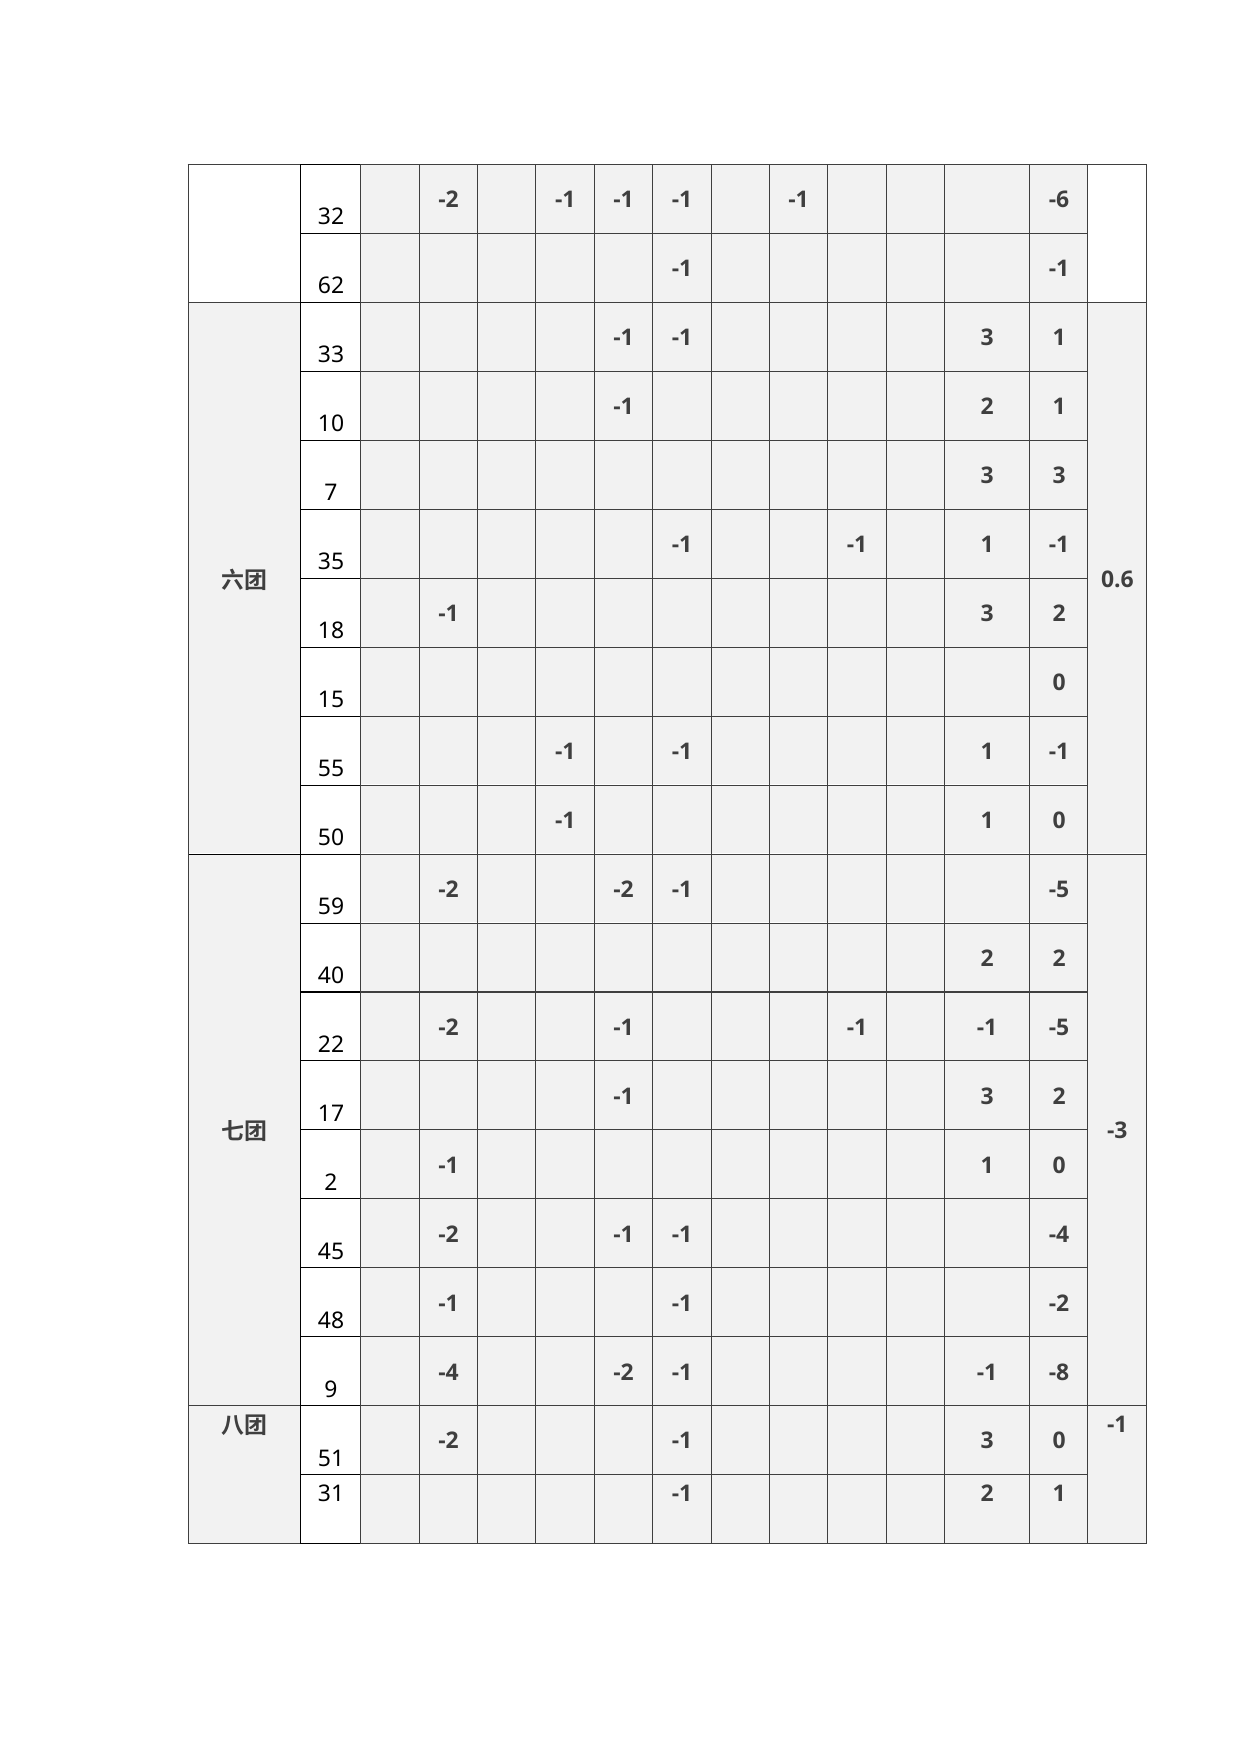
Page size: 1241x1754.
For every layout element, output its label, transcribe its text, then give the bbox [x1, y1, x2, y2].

table_cell [770, 1130, 827, 1198]
table_cell [361, 924, 419, 991]
table_cell -4 [1030, 1199, 1087, 1267]
table_cell [595, 441, 652, 509]
table_cell [828, 234, 886, 302]
table_cell -1 [536, 786, 594, 853]
table_cell -4 [420, 1337, 477, 1405]
table_cell -2 [420, 993, 477, 1060]
table_cell [828, 303, 886, 371]
table_cell [653, 786, 711, 853]
table_cell [361, 1337, 419, 1405]
table_cell -3 [1088, 855, 1146, 1405]
table_cell -1 [653, 1337, 711, 1405]
table_cell [536, 924, 594, 991]
table_cell 1 [1030, 303, 1087, 371]
table_cell [712, 372, 769, 440]
table_cell [828, 1337, 886, 1405]
table_cell [536, 1406, 594, 1474]
table_cell -2 [420, 1406, 477, 1474]
table_cell -1 [653, 1268, 711, 1336]
table_cell 9 [301, 1337, 360, 1405]
table_cell [361, 1268, 419, 1336]
table_cell 22 [301, 993, 360, 1060]
table_cell [361, 441, 419, 509]
table_cell -1 [828, 993, 886, 1060]
table_cell [712, 234, 769, 302]
table_cell [536, 234, 594, 302]
table_cell 0 [1030, 786, 1087, 853]
table_cell [828, 1268, 886, 1336]
table_cell [595, 1406, 652, 1474]
table_cell [887, 1199, 944, 1267]
table_cell [828, 648, 886, 716]
table_cell [653, 924, 711, 991]
table_cell [712, 924, 769, 991]
table_cell [887, 648, 944, 716]
table_cell 0 [1030, 1130, 1087, 1198]
table_cell [478, 303, 535, 371]
table_cell [536, 372, 594, 440]
table_cell [828, 924, 886, 991]
table_cell [536, 648, 594, 716]
table_cell [770, 855, 827, 922]
table_cell [595, 786, 652, 853]
table_cell 59 [301, 855, 360, 922]
table_cell -1 [1030, 234, 1087, 302]
table_cell -1 [595, 993, 652, 1060]
table_cell 2 [1030, 579, 1087, 647]
table_cell 2 [301, 1130, 360, 1198]
table_cell [361, 1061, 419, 1129]
table_cell [887, 1061, 944, 1129]
table_cell [361, 579, 419, 647]
table_cell [536, 579, 594, 647]
table_cell -2 [420, 1199, 477, 1267]
table_cell 3 [945, 303, 1029, 371]
table_cell -1 [595, 372, 652, 440]
table_cell [712, 1061, 769, 1129]
table_cell 1 [1030, 1475, 1087, 1543]
table_cell [478, 1199, 535, 1267]
table_cell [478, 993, 535, 1060]
table_cell [770, 717, 827, 784]
table_cell [478, 372, 535, 440]
table_cell [420, 924, 477, 991]
table_cell [478, 441, 535, 509]
table_cell [420, 648, 477, 716]
table_cell [712, 579, 769, 647]
table_cell [712, 855, 769, 922]
table_cell [595, 579, 652, 647]
table_cell [595, 1475, 652, 1543]
table_cell [420, 1061, 477, 1129]
table_cell [595, 648, 652, 716]
table_cell [478, 1337, 535, 1405]
table_cell -1 [595, 165, 652, 233]
table_cell 3 [945, 1406, 1029, 1474]
table_cell -1 [653, 234, 711, 302]
table_cell 0.6 [1088, 303, 1146, 853]
table_cell [770, 441, 827, 509]
table_cell -1 [420, 1268, 477, 1336]
table_cell [478, 579, 535, 647]
table_cell [361, 786, 419, 853]
table_cell -2 [1030, 1268, 1087, 1336]
table_cell 62 [301, 234, 360, 302]
table_cell [536, 1475, 594, 1543]
table_cell [536, 510, 594, 578]
table_cell [828, 1475, 886, 1543]
table_cell [887, 717, 944, 784]
table_cell -1 [653, 165, 711, 233]
table_cell [478, 165, 535, 233]
table_cell [595, 234, 652, 302]
table_cell -1 [420, 579, 477, 647]
table_cell [653, 993, 711, 1060]
table_cell 45 [301, 1199, 360, 1267]
table_cell [361, 303, 419, 371]
table_cell -1 [653, 855, 711, 922]
table_cell [478, 234, 535, 302]
table_cell [712, 165, 769, 233]
table_cell -1 [653, 1475, 711, 1543]
table_cell [887, 1406, 944, 1474]
table_cell [420, 441, 477, 509]
table_cell [828, 1061, 886, 1129]
table_cell [420, 234, 477, 302]
table_cell [887, 1130, 944, 1198]
table_cell [770, 1475, 827, 1543]
table_cell [536, 441, 594, 509]
table_cell [653, 1130, 711, 1198]
table_cell [887, 303, 944, 371]
table_cell [828, 717, 886, 784]
table_cell [712, 1406, 769, 1474]
table_cell [828, 1130, 886, 1198]
table_cell [420, 1475, 477, 1543]
table_cell 55 [301, 717, 360, 784]
table_cell 1 [945, 510, 1029, 578]
table_cell 1 [1030, 372, 1087, 440]
table_cell [828, 1406, 886, 1474]
table_cell [653, 579, 711, 647]
table_cell [945, 855, 1029, 922]
table_cell -6 [1030, 165, 1087, 233]
table_cell [770, 1199, 827, 1267]
table_cell [770, 234, 827, 302]
table_cell [712, 1130, 769, 1198]
table_cell 八团 [189, 1406, 300, 1543]
table_cell [887, 372, 944, 440]
table_cell [770, 1061, 827, 1129]
table_cell 2 [945, 1475, 1029, 1543]
table_cell [478, 648, 535, 716]
table_cell 32 [301, 165, 360, 233]
table_cell [887, 165, 944, 233]
table_cell 七团 [189, 855, 300, 1405]
table_cell -1 [1030, 510, 1087, 578]
table_cell [887, 510, 944, 578]
table_cell -1 [653, 717, 711, 784]
table_cell [828, 441, 886, 509]
table_cell -1 [536, 165, 594, 233]
table_cell [653, 372, 711, 440]
table_cell [478, 1268, 535, 1336]
table_cell [595, 924, 652, 991]
table_cell [712, 1475, 769, 1543]
table_cell [712, 717, 769, 784]
table_cell [536, 1337, 594, 1405]
table_cell 0 [1030, 648, 1087, 716]
table_cell [361, 1475, 419, 1543]
table_cell -2 [420, 855, 477, 922]
table_cell -2 [595, 855, 652, 922]
table_cell -5 [1030, 993, 1087, 1060]
table_cell [712, 303, 769, 371]
table_cell [828, 165, 886, 233]
table_cell [828, 579, 886, 647]
table_cell [770, 303, 827, 371]
table_cell 2 [1030, 924, 1087, 991]
table_cell [361, 1130, 419, 1198]
table_cell 33 [301, 303, 360, 371]
table_cell -1 [653, 1406, 711, 1474]
table_cell [478, 717, 535, 784]
table_cell [770, 1268, 827, 1336]
table_cell [420, 372, 477, 440]
table_cell [712, 1337, 769, 1405]
table_cell [595, 1268, 652, 1336]
table_cell [536, 1268, 594, 1336]
table_cell 1 [945, 786, 1029, 853]
table_cell [420, 510, 477, 578]
table_cell [712, 786, 769, 853]
table_cell [361, 648, 419, 716]
table_cell [770, 579, 827, 647]
table_cell [478, 1475, 535, 1543]
table_cell 50 [301, 786, 360, 853]
table_cell [887, 1337, 944, 1405]
table_cell [536, 1199, 594, 1267]
table_cell [478, 786, 535, 853]
table_cell -8 [1030, 1337, 1087, 1405]
table_cell 1 [945, 717, 1029, 784]
table_cell [420, 717, 477, 784]
table_cell -1 [595, 1061, 652, 1129]
table_cell -1 [653, 1199, 711, 1267]
table_cell [361, 165, 419, 233]
table_cell [361, 993, 419, 1060]
table_cell 0 [1030, 1406, 1087, 1474]
table_cell -1 [945, 993, 1029, 1060]
table_cell [595, 717, 652, 784]
table_cell 3 [1030, 441, 1087, 509]
table_cell [945, 1268, 1029, 1336]
table_cell 51 [301, 1406, 360, 1474]
table_cell 2 [945, 924, 1029, 991]
table_cell [770, 372, 827, 440]
table_cell [887, 786, 944, 853]
table_cell 31 [301, 1475, 360, 1543]
table_cell -1 [945, 1337, 1029, 1405]
table_cell [420, 303, 477, 371]
table_cell [478, 1130, 535, 1198]
table_cell [770, 786, 827, 853]
table_cell [828, 1199, 886, 1267]
table_cell -1 [1030, 717, 1087, 784]
table_cell [361, 234, 419, 302]
table_cell [770, 1337, 827, 1405]
table_cell [478, 510, 535, 578]
table_cell [361, 855, 419, 922]
table_cell [478, 924, 535, 991]
table_cell [945, 648, 1029, 716]
table_cell -1 [536, 717, 594, 784]
table_cell -1 [595, 303, 652, 371]
table_cell [887, 1268, 944, 1336]
table_cell 10 [301, 372, 360, 440]
table_cell [945, 165, 1029, 233]
table_cell 17 [301, 1061, 360, 1129]
table_cell -1 [595, 1199, 652, 1267]
table_cell 15 [301, 648, 360, 716]
table_cell 18 [301, 579, 360, 647]
table_cell [361, 1406, 419, 1474]
table_cell [945, 1199, 1029, 1267]
table_cell [536, 993, 594, 1060]
table_cell 1 [945, 1130, 1029, 1198]
table_cell [887, 993, 944, 1060]
table_cell [712, 1268, 769, 1336]
table_cell 2 [1030, 1061, 1087, 1129]
table_cell [478, 1061, 535, 1129]
table_cell [595, 510, 652, 578]
table_cell [653, 1061, 711, 1129]
table_cell [945, 234, 1029, 302]
table_cell [712, 993, 769, 1060]
table_cell [653, 648, 711, 716]
table_cell [712, 648, 769, 716]
table_cell 35 [301, 510, 360, 578]
table_cell [653, 441, 711, 509]
table_cell [770, 648, 827, 716]
table_cell -1 [653, 510, 711, 578]
table_cell [828, 786, 886, 853]
table_cell 7 [301, 441, 360, 509]
table_cell [887, 855, 944, 922]
table_cell 2 [945, 372, 1029, 440]
table_cell [887, 234, 944, 302]
table_cell [770, 1406, 827, 1474]
table_cell [887, 441, 944, 509]
table_cell [887, 924, 944, 991]
table_cell 3 [945, 1061, 1029, 1129]
table_cell -1 [420, 1130, 477, 1198]
table_cell 3 [945, 579, 1029, 647]
table_cell [828, 372, 886, 440]
table_cell -1 [828, 510, 886, 578]
table_cell -1 [770, 165, 827, 233]
table_cell [478, 855, 535, 922]
table_cell [887, 1475, 944, 1543]
table_cell [712, 441, 769, 509]
table_cell [712, 510, 769, 578]
table_cell -2 [595, 1337, 652, 1405]
table_cell [478, 1406, 535, 1474]
table_cell 六团 [189, 303, 300, 853]
table_cell 3 [945, 441, 1029, 509]
table_cell [361, 717, 419, 784]
table_cell [770, 510, 827, 578]
table_cell [712, 1199, 769, 1267]
table_cell [536, 303, 594, 371]
table_cell [595, 1130, 652, 1198]
table_cell [536, 1061, 594, 1129]
table_cell [361, 1199, 419, 1267]
table_cell -5 [1030, 855, 1087, 922]
table_cell [536, 1130, 594, 1198]
table_cell 48 [301, 1268, 360, 1336]
table_cell -1 [1088, 1406, 1146, 1543]
table_cell [361, 510, 419, 578]
table_cell [828, 855, 886, 922]
table_cell -2 [420, 165, 477, 233]
table_cell [361, 372, 419, 440]
table_cell [536, 855, 594, 922]
table_cell -1 [653, 303, 711, 371]
table_cell [420, 786, 477, 853]
table_cell 40 [301, 924, 360, 991]
table_cell [770, 924, 827, 991]
table_cell [887, 579, 944, 647]
table_cell [770, 993, 827, 1060]
